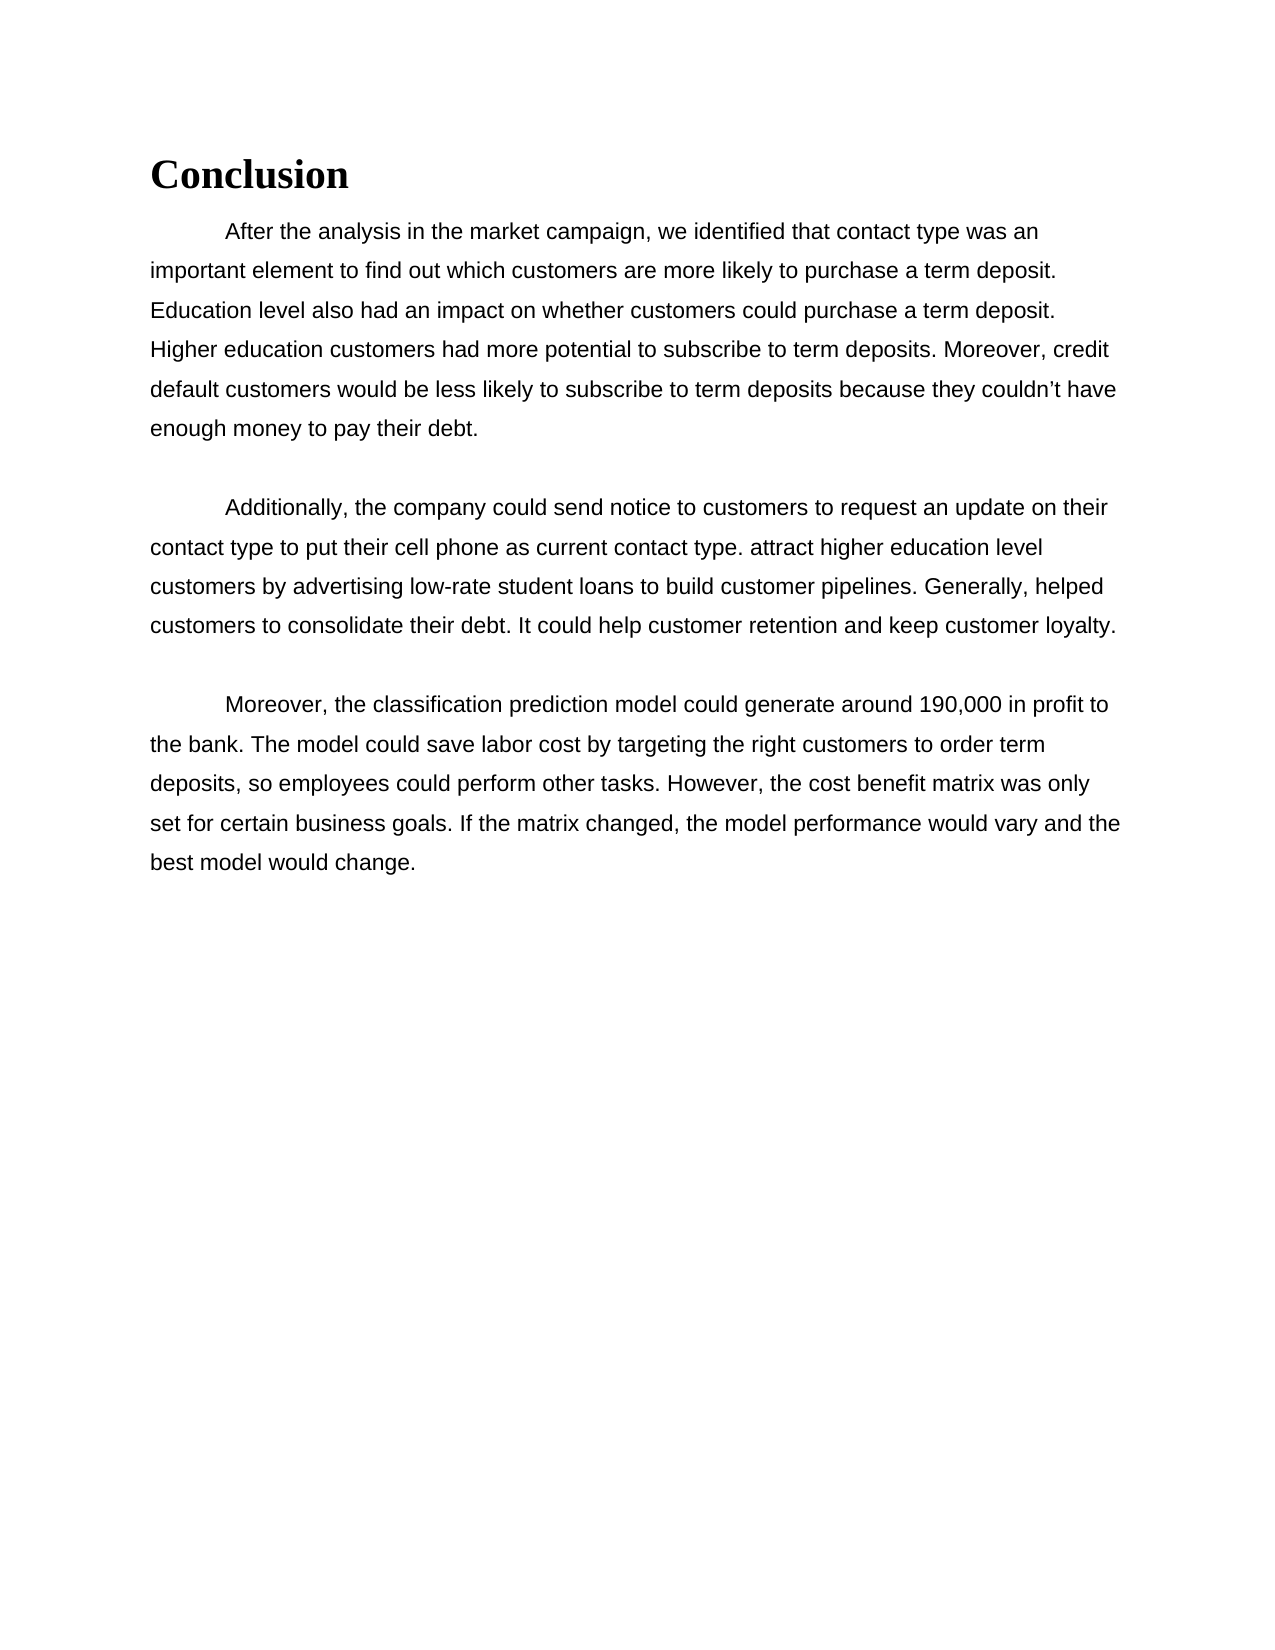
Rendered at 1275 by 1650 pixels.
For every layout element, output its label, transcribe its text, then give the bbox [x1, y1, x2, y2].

text Additionally, the company could send notice to customers to request an update on their contact type to put their cell phone as current contact type. attract higher education level customers by advertising low-rate student loans to build customer pipelines. Generally, helped customers to consolidate their debt. It could help customer retention and keep customer loyalty. [150, 494, 1125, 639]
text Moreover, the classification prediction model could generate around 190,000 in profit to the bank. The model could save labor cost by targeting the right customers to order term deposits, so employees could perform other tasks. However, the cost benefit matrix was only set for certain business goals. If the matrix changed, the model performance would vary and the best model would change. [150, 691, 1125, 876]
text After the analysis in the market campaign, we identified that contact type was an important element to find out which customers are more likely to purchase a term deposit. Education level also had an impact on whether customers could purchase a term deposit. Higher education customers had more potential to subscribe to term deposits. Moreover, credit default customers would be less likely to subscribe to term deposits because they couldn’t have enough money to pay their debt. [150, 218, 1125, 441]
subtitle Conclusion [150, 150, 1125, 198]
